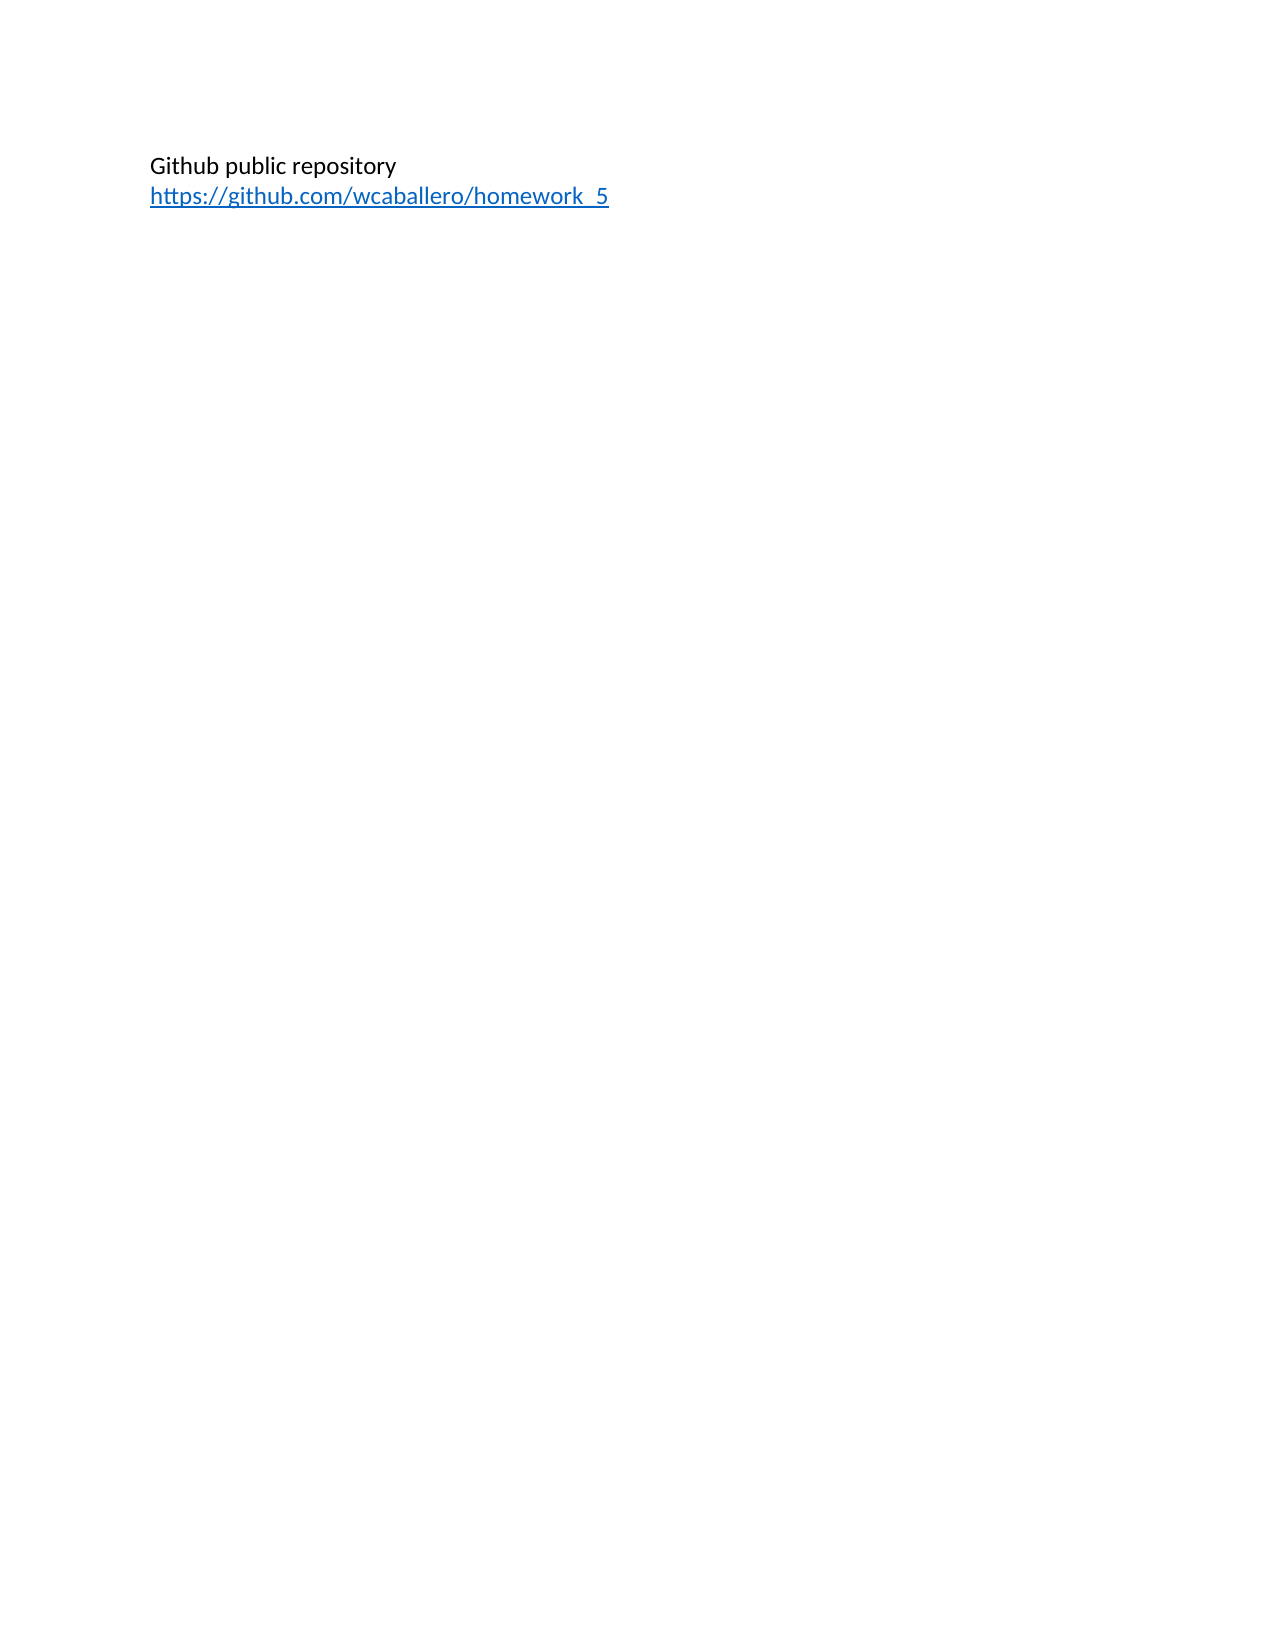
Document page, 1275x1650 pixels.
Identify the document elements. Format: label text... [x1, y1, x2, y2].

text https://github.com/wcaballero/homework_5 [150, 181, 1125, 211]
text Github public repository [150, 150, 1125, 181]
